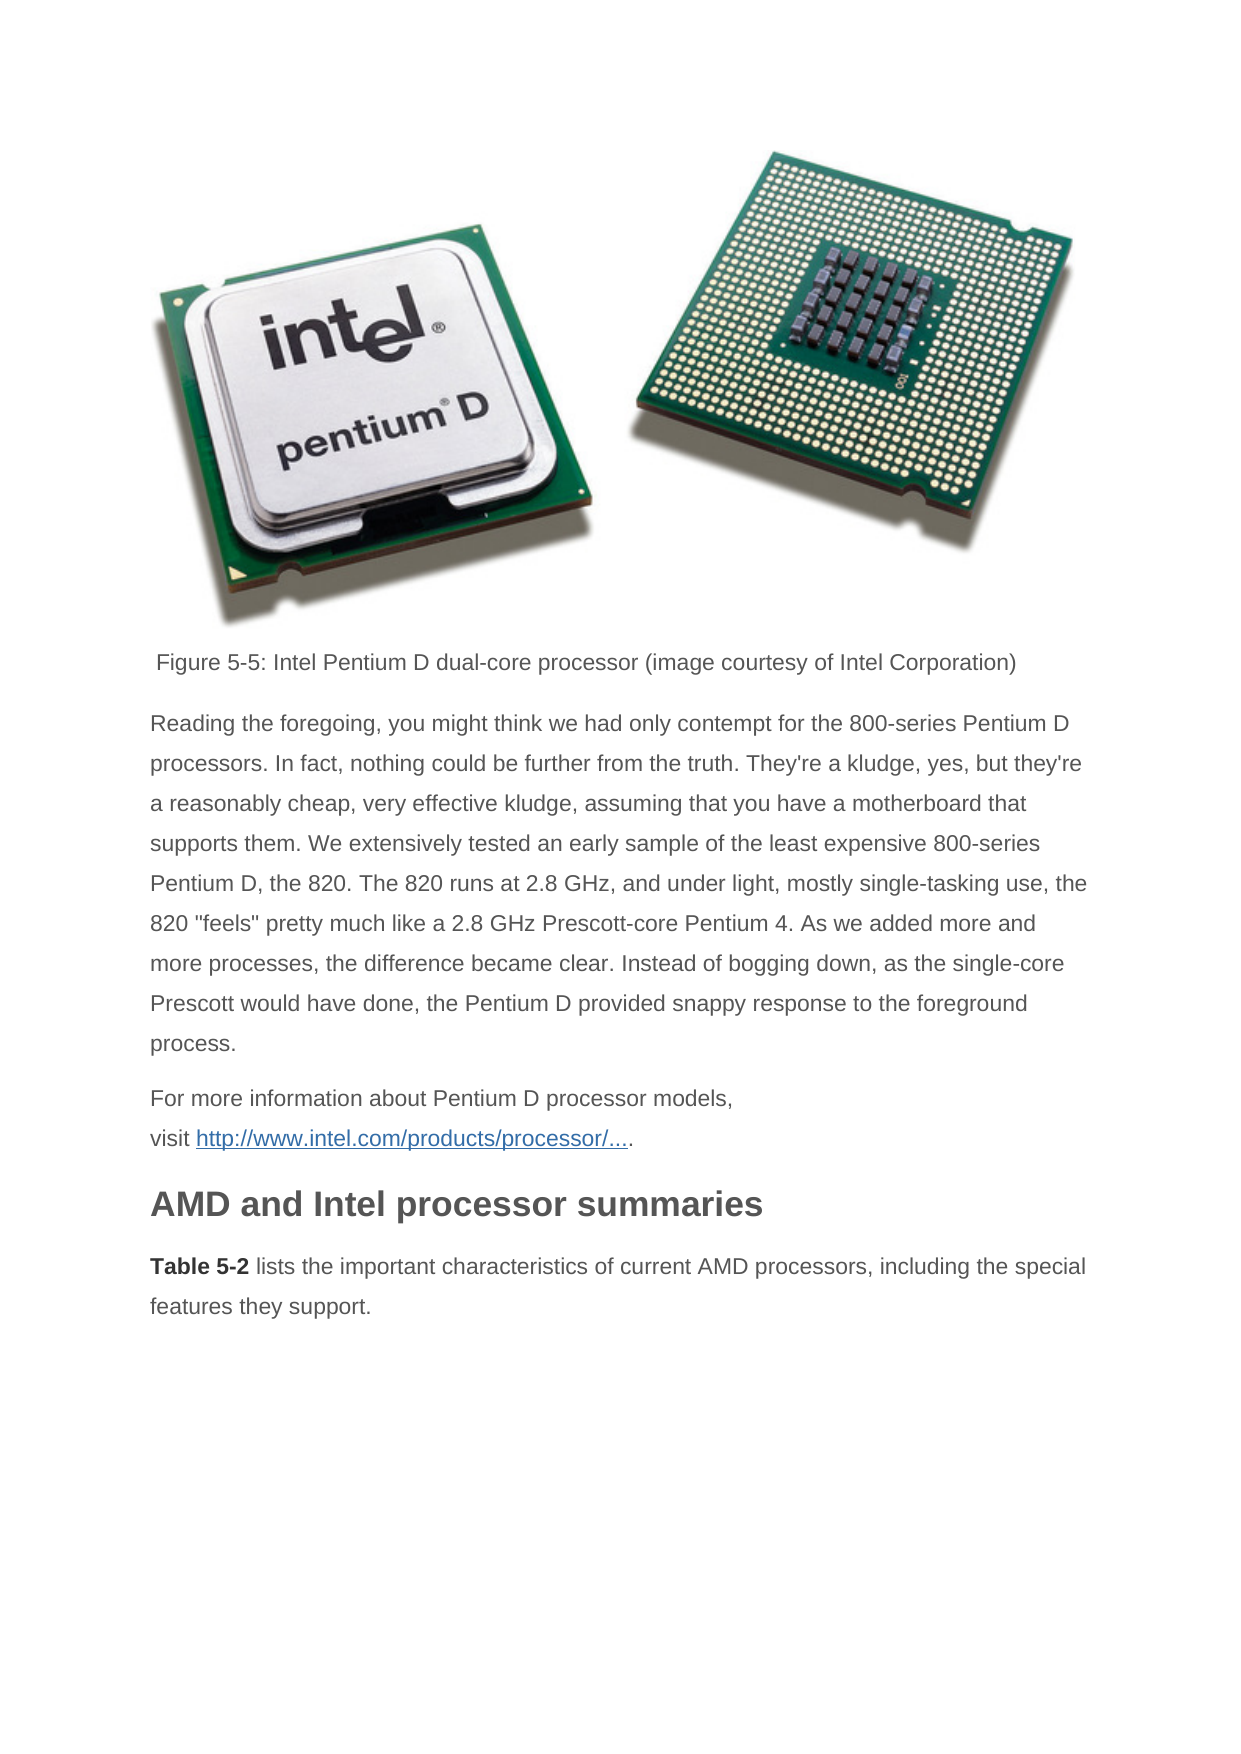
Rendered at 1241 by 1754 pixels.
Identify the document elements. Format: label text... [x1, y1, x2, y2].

text AMD and Intel processor summaries [150, 1183, 1090, 1223]
picture [150, 150, 1076, 630]
text For more information about Pentium D processor models, visit http://www.intel.com/products/processor/.... [150, 1072, 1090, 1152]
text Table 5-2 lists the important characteristics of current AMD processors, including the special features they support. [150, 1239, 1090, 1319]
text Figure 5-5: Intel Pentium D dual-core processor (image courtesy of Intel Corporation) [156, 635, 1084, 675]
text Reading the foregoing, you might think we had only contempt for the 800-series Pentium D processors. In fact, nothing could be further from the truth. They're a kludge, yes, but they're a reasonably cheap, very effective kludge, assuming that you have a motherboard that supports them. We extensively tested an early sample of the least expensive 800-series Pentium D, the 820. The 820 runs at 2.8 GHz, and under light, mostly single-tasking use, the 820 "feels" pretty much like a 2.8 GHz Prescott-core Pentium 4. As we added more and more processes, the difference became clear. Instead of bogging down, as the single-core Prescott would have done, the Pentium D provided snappy response to the foreground process. [150, 696, 1090, 1056]
